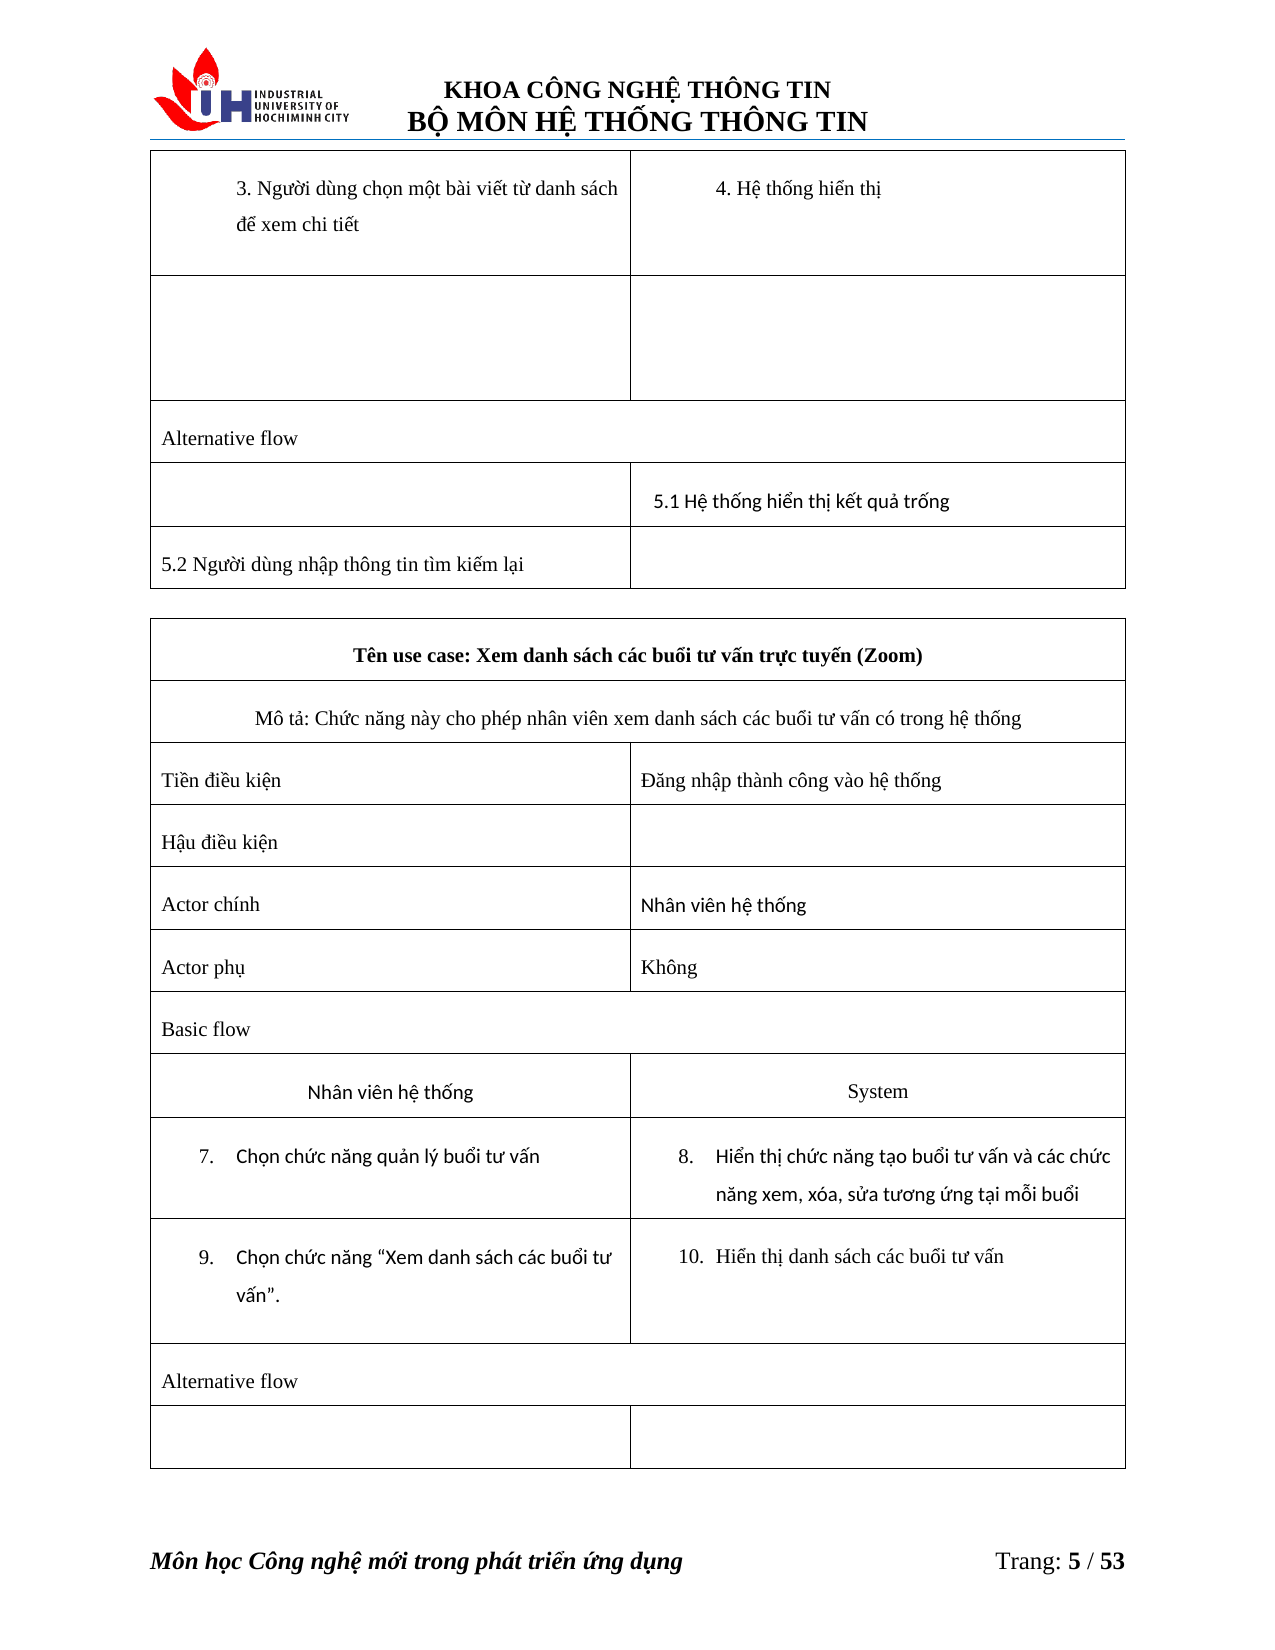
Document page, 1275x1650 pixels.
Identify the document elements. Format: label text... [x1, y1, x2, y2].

table_cell Hậu điều kiện [151, 805, 630, 866]
table_cell System [631, 1054, 1125, 1117]
table_cell Chọn chức năng “Xem danh sách các buổi tư vấn”. [151, 1219, 630, 1343]
table_cell 5.2 Người dùng nhập thông tin tìm kiếm lại [151, 527, 630, 588]
table_cell Không [631, 930, 1125, 991]
table_cell Hiển thị chức năng tạo buổi tư vấn và các chức năng xem, xóa, sửa tương ứng tại mỗi buổi [631, 1118, 1125, 1218]
table_cell Basic flow [151, 992, 1125, 1053]
table_cell [151, 463, 630, 526]
table_cell Chọn chức năng quản lý buổi tư vấn [151, 1118, 630, 1218]
table_cell Tiền điều kiện [151, 743, 630, 804]
picture [150, 43, 354, 133]
table_cell Actor phụ [151, 930, 630, 991]
table_cell [631, 527, 1125, 588]
table_cell [631, 276, 1125, 400]
table_cell Hiển thị danh sách các buổi tư vấn [631, 1219, 1125, 1343]
table_cell Nhân viên hệ thống [631, 867, 1125, 929]
table_cell Đăng nhập thành công vào hệ thống [631, 743, 1125, 804]
table_cell Alternative flow [151, 401, 1125, 462]
table_cell [631, 805, 1125, 866]
table_cell Actor chính [151, 867, 630, 929]
table_cell Nhân viên hệ thống [151, 1054, 630, 1117]
table_cell Alternative flow [151, 1344, 1125, 1405]
table_cell 5.1 Hệ thống hiển thị kết quả trống [631, 463, 1125, 526]
table_cell [151, 1406, 630, 1467]
table_cell Mô tả: Chức năng này cho phép nhân viên xem danh sách các buổi tư vấn có trong hệ thống [151, 681, 1125, 742]
table_cell [151, 276, 630, 400]
table_cell 4. Hệ thống hiển thị [631, 151, 1125, 275]
table_header Tên use case: Xem danh sách các buổi tư vấn trực tuyến (Zoom) [151, 619, 1125, 679]
table_cell [631, 1406, 1125, 1467]
table_cell 3. Người dùng chọn một bài viết từ danh sách để xem chi tiết [151, 151, 630, 275]
